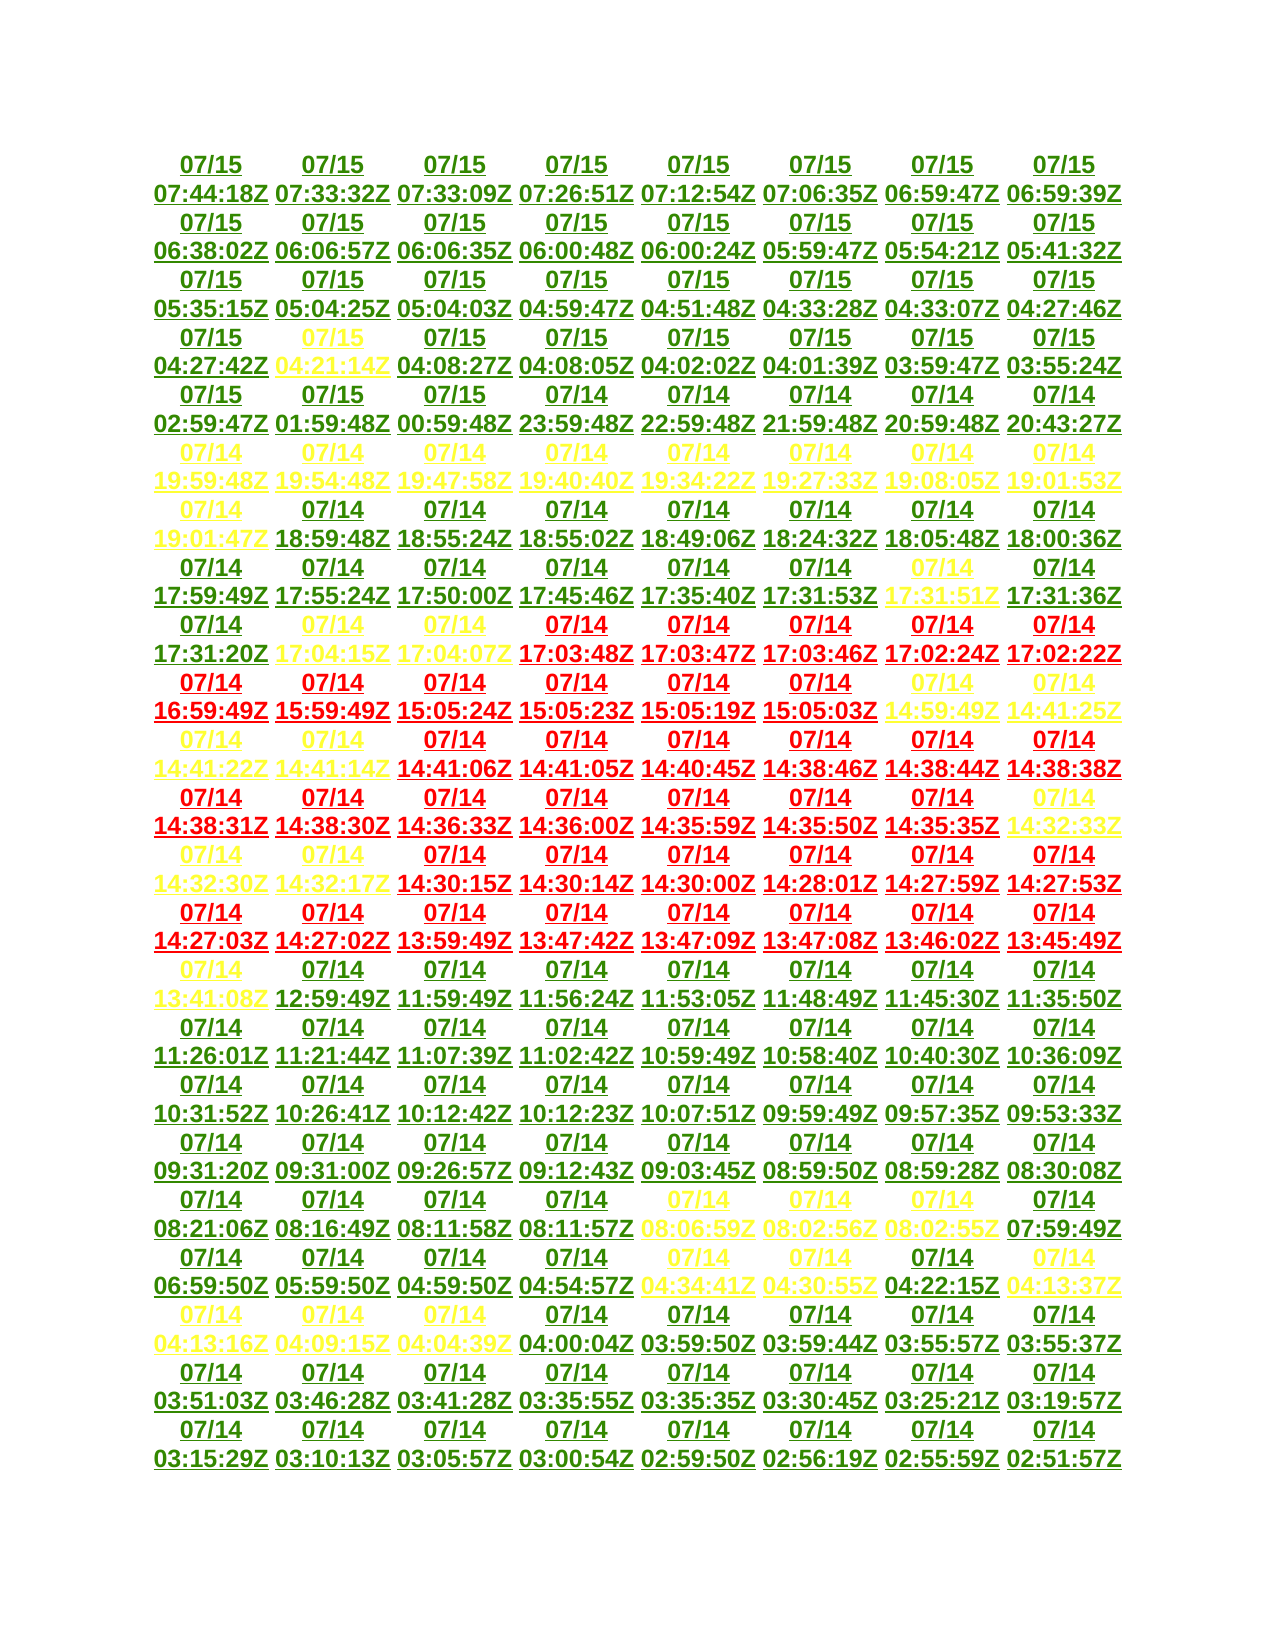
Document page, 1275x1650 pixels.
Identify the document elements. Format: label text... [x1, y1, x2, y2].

table_cell 07/15 07:06:35Z [759, 150, 881, 207]
table_cell 07/14 10:58:40Z [759, 1013, 881, 1070]
table_cell 07/14 17:04:07Z [394, 610, 516, 667]
table_cell 07/14 03:05:57Z [394, 1415, 516, 1472]
table_cell 07/14 03:19:57Z [1003, 1358, 1125, 1415]
table_cell 07/14 11:02:42Z [516, 1013, 637, 1070]
table_cell 07/14 19:27:33Z [759, 438, 881, 495]
table_cell 07/14 18:59:48Z [272, 495, 394, 552]
table_cell 07/14 14:30:00Z [638, 840, 759, 897]
table_cell 07/14 14:38:46Z [759, 725, 881, 782]
table_cell 07/14 03:15:29Z [150, 1415, 272, 1472]
table_cell 07/15 04:21:14Z [272, 323, 394, 380]
table_cell 07/15 03:55:24Z [1003, 323, 1125, 380]
table_cell 07/14 11:21:44Z [272, 1013, 394, 1070]
table_cell 07/14 19:54:48Z [272, 438, 394, 495]
table_cell 07/14 14:35:50Z [759, 783, 881, 840]
table_cell 07/14 14:27:53Z [1003, 840, 1125, 897]
table_cell 07/15 04:27:42Z [150, 323, 272, 380]
table_cell 07/15 01:59:48Z [272, 380, 394, 437]
table_cell 07/14 17:45:46Z [516, 553, 637, 610]
table_cell 07/14 17:03:46Z [759, 610, 881, 667]
table_cell 07/14 15:05:23Z [516, 668, 637, 725]
table_cell 07/14 11:35:50Z [1003, 955, 1125, 1012]
table_cell 07/14 13:59:49Z [394, 898, 516, 955]
table_cell 07/14 14:32:30Z [150, 840, 272, 897]
table_cell 07/14 17:03:48Z [516, 610, 637, 667]
table_cell 07/14 14:28:01Z [759, 840, 881, 897]
table_cell 07/14 11:56:24Z [516, 955, 637, 1012]
table_cell 07/14 13:46:02Z [881, 898, 1003, 955]
table_cell 07/14 14:27:59Z [881, 840, 1003, 897]
table_cell 07/15 04:08:05Z [516, 323, 637, 380]
table_cell 07/14 22:59:48Z [638, 380, 759, 437]
table_cell 07/15 06:00:48Z [516, 208, 637, 265]
table_cell 07/14 14:38:30Z [272, 783, 394, 840]
table_cell 07/14 14:32:33Z [1003, 783, 1125, 840]
table_cell 07/14 09:12:43Z [516, 1128, 637, 1185]
table_cell 07/14 14:41:14Z [272, 725, 394, 782]
table_cell 07/14 14:59:49Z [881, 668, 1003, 725]
table_cell 07/14 09:03:45Z [638, 1128, 759, 1185]
table_cell 07/14 19:47:58Z [394, 438, 516, 495]
table_cell 07/15 05:04:03Z [394, 265, 516, 322]
table_cell 07/14 04:30:55Z [759, 1243, 881, 1300]
table_cell 07/14 08:02:56Z [759, 1185, 881, 1242]
table_cell 07/14 10:36:09Z [1003, 1013, 1125, 1070]
table_cell 07/14 04:59:50Z [394, 1243, 516, 1300]
table_cell 07/15 06:00:24Z [638, 208, 759, 265]
table_cell 07/14 06:59:50Z [150, 1243, 272, 1300]
table_cell 07/14 14:38:44Z [881, 725, 1003, 782]
table_cell 07/14 03:59:50Z [638, 1300, 759, 1357]
table_cell 07/14 04:13:16Z [150, 1300, 272, 1357]
table_cell 07/14 08:11:58Z [394, 1185, 516, 1242]
table_cell 07/14 19:01:53Z [1003, 438, 1125, 495]
table_cell 07/14 16:59:49Z [150, 668, 272, 725]
table_cell 07/14 18:24:32Z [759, 495, 881, 552]
table_cell 07/14 19:01:47Z [150, 495, 272, 552]
table_cell 07/14 19:59:48Z [150, 438, 272, 495]
table_cell 07/14 11:45:30Z [881, 955, 1003, 1012]
table_cell 07/14 03:25:21Z [881, 1358, 1003, 1415]
table_cell 07/14 10:07:51Z [638, 1070, 759, 1127]
table_cell 07/14 14:27:02Z [272, 898, 394, 955]
table_cell 07/14 17:31:20Z [150, 610, 272, 667]
table_cell 07/14 17:04:15Z [272, 610, 394, 667]
table_cell 07/14 14:30:15Z [394, 840, 516, 897]
table_cell 07/14 17:03:47Z [638, 610, 759, 667]
table_cell 07/15 06:59:47Z [881, 150, 1003, 207]
table_cell 07/14 03:41:28Z [394, 1358, 516, 1415]
table_cell 07/14 03:30:45Z [759, 1358, 881, 1415]
table_cell 07/14 10:12:42Z [394, 1070, 516, 1127]
table_cell 07/14 09:57:35Z [881, 1070, 1003, 1127]
table_cell 07/15 02:59:47Z [150, 380, 272, 437]
table_cell 07/14 18:55:24Z [394, 495, 516, 552]
table_cell 07/15 05:04:25Z [272, 265, 394, 322]
table_cell 07/14 15:05:03Z [759, 668, 881, 725]
table_cell 07/14 11:53:05Z [638, 955, 759, 1012]
table_cell 07/14 14:27:03Z [150, 898, 272, 955]
table_cell 07/14 17:55:24Z [272, 553, 394, 610]
table_cell 07/14 20:43:27Z [1003, 380, 1125, 437]
table_cell 07/14 17:35:40Z [638, 553, 759, 610]
table_cell 07/14 09:31:00Z [272, 1128, 394, 1185]
table_cell 07/14 17:31:36Z [1003, 553, 1125, 610]
table_cell 07/14 11:48:49Z [759, 955, 881, 1012]
table_cell 07/15 03:59:47Z [881, 323, 1003, 380]
table_cell 07/14 10:12:23Z [516, 1070, 637, 1127]
table_cell 07/14 15:59:49Z [272, 668, 394, 725]
table_cell 07/14 03:51:03Z [150, 1358, 272, 1415]
table_cell 07/14 13:45:49Z [1003, 898, 1125, 955]
table_cell 07/14 17:31:53Z [759, 553, 881, 610]
table_cell 07/14 04:00:04Z [516, 1300, 637, 1357]
table_cell 07/15 04:27:46Z [1003, 265, 1125, 322]
table_cell 07/14 03:55:57Z [881, 1300, 1003, 1357]
table_cell 07/14 12:59:49Z [272, 955, 394, 1012]
table_cell 07/14 02:59:50Z [638, 1415, 759, 1472]
table_cell 07/14 14:38:31Z [150, 783, 272, 840]
table_cell 07/14 07:59:49Z [1003, 1185, 1125, 1242]
table_cell 07/14 14:38:38Z [1003, 725, 1125, 782]
table_cell 07/14 04:04:39Z [394, 1300, 516, 1357]
table_cell 07/14 17:59:49Z [150, 553, 272, 610]
table_cell 07/14 14:41:05Z [516, 725, 637, 782]
table_cell 07/14 09:31:20Z [150, 1128, 272, 1185]
table_cell 07/14 04:13:37Z [1003, 1243, 1125, 1300]
table_cell 07/14 11:59:49Z [394, 955, 516, 1012]
table_cell 07/15 06:38:02Z [150, 208, 272, 265]
table_cell 07/15 04:08:27Z [394, 323, 516, 380]
table_cell 07/15 07:33:09Z [394, 150, 516, 207]
table_cell 07/15 06:59:39Z [1003, 150, 1125, 207]
table_cell 07/14 14:36:00Z [516, 783, 637, 840]
table_cell 07/14 10:40:30Z [881, 1013, 1003, 1070]
table_cell 07/14 09:26:57Z [394, 1128, 516, 1185]
table_cell 07/14 17:02:22Z [1003, 610, 1125, 667]
table_cell 07/14 02:55:59Z [881, 1415, 1003, 1472]
table_cell 07/14 17:31:51Z [881, 553, 1003, 610]
table_cell 07/14 14:36:33Z [394, 783, 516, 840]
table_cell 07/14 19:34:22Z [638, 438, 759, 495]
table_cell 07/14 03:59:44Z [759, 1300, 881, 1357]
table_cell 07/14 14:32:17Z [272, 840, 394, 897]
table_cell 07/14 18:55:02Z [516, 495, 637, 552]
table_cell 07/14 10:26:41Z [272, 1070, 394, 1127]
table_cell 07/14 17:02:24Z [881, 610, 1003, 667]
table_cell 07/14 19:08:05Z [881, 438, 1003, 495]
table_cell 07/14 09:53:33Z [1003, 1070, 1125, 1127]
table_cell 07/14 11:26:01Z [150, 1013, 272, 1070]
table_cell 07/15 06:06:57Z [272, 208, 394, 265]
table_cell 07/14 11:07:39Z [394, 1013, 516, 1070]
table_cell 07/15 05:35:15Z [150, 265, 272, 322]
table_cell 07/14 13:41:08Z [150, 955, 272, 1012]
table_cell 07/14 20:59:48Z [881, 380, 1003, 437]
table_cell 07/15 07:12:54Z [638, 150, 759, 207]
table_cell 07/14 08:16:49Z [272, 1185, 394, 1242]
table_cell 07/15 04:33:07Z [881, 265, 1003, 322]
table_cell 07/14 03:10:13Z [272, 1415, 394, 1472]
table_cell 07/14 05:59:50Z [272, 1243, 394, 1300]
table_cell 07/15 04:59:47Z [516, 265, 637, 322]
table_cell 07/15 07:44:18Z [150, 150, 272, 207]
table_cell 07/14 03:35:35Z [638, 1358, 759, 1415]
table_cell 07/15 05:41:32Z [1003, 208, 1125, 265]
table_cell 07/14 04:22:15Z [881, 1243, 1003, 1300]
table_cell 07/14 13:47:09Z [638, 898, 759, 955]
table_cell 07/14 18:49:06Z [638, 495, 759, 552]
table_cell 07/14 21:59:48Z [759, 380, 881, 437]
table_cell 07/15 04:33:28Z [759, 265, 881, 322]
table_cell 07/14 03:35:55Z [516, 1358, 637, 1415]
table_cell 07/14 08:21:06Z [150, 1185, 272, 1242]
table_cell 07/14 13:47:08Z [759, 898, 881, 955]
table_cell 07/14 08:30:08Z [1003, 1128, 1125, 1185]
table_cell 07/14 04:54:57Z [516, 1243, 637, 1300]
table_cell 07/15 06:06:35Z [394, 208, 516, 265]
table_cell 07/14 04:09:15Z [272, 1300, 394, 1357]
table_cell 07/15 07:33:32Z [272, 150, 394, 207]
table_cell 07/14 14:35:59Z [638, 783, 759, 840]
table_cell 07/14 09:59:49Z [759, 1070, 881, 1127]
table_cell 07/14 08:06:59Z [638, 1185, 759, 1242]
table_cell 07/14 17:50:00Z [394, 553, 516, 610]
table_cell 07/14 08:02:55Z [881, 1185, 1003, 1242]
table_cell 07/14 18:05:48Z [881, 495, 1003, 552]
table_cell 07/14 18:00:36Z [1003, 495, 1125, 552]
table_cell 07/14 14:41:22Z [150, 725, 272, 782]
table_cell 07/14 10:59:49Z [638, 1013, 759, 1070]
table_cell 07/14 08:59:28Z [881, 1128, 1003, 1185]
table_cell 07/14 02:56:19Z [759, 1415, 881, 1472]
table_cell 07/14 15:05:19Z [638, 668, 759, 725]
table_cell 07/14 04:34:41Z [638, 1243, 759, 1300]
table_cell 07/14 14:41:06Z [394, 725, 516, 782]
table_cell 07/14 14:35:35Z [881, 783, 1003, 840]
table_cell 07/15 00:59:48Z [394, 380, 516, 437]
table_cell 07/14 02:51:57Z [1003, 1415, 1125, 1472]
table_cell 07/14 19:40:40Z [516, 438, 637, 495]
table_cell 07/15 07:26:51Z [516, 150, 637, 207]
table_cell 07/14 03:46:28Z [272, 1358, 394, 1415]
table_cell 07/15 04:02:02Z [638, 323, 759, 380]
table_cell 07/14 08:59:50Z [759, 1128, 881, 1185]
table_cell 07/14 15:05:24Z [394, 668, 516, 725]
table_cell 07/14 14:40:45Z [638, 725, 759, 782]
table_cell 07/14 03:00:54Z [516, 1415, 637, 1472]
table_cell 07/15 04:01:39Z [759, 323, 881, 380]
table_cell 07/14 13:47:42Z [516, 898, 637, 955]
table_cell 07/14 23:59:48Z [516, 380, 637, 437]
table_cell 07/14 14:30:14Z [516, 840, 637, 897]
table_cell 07/14 03:55:37Z [1003, 1300, 1125, 1357]
table_cell 07/14 14:41:25Z [1003, 668, 1125, 725]
table_cell 07/15 04:51:48Z [638, 265, 759, 322]
table_cell 07/15 05:59:47Z [759, 208, 881, 265]
table_cell 07/14 08:11:57Z [516, 1185, 637, 1242]
table_cell 07/14 10:31:52Z [150, 1070, 272, 1127]
table_cell 07/15 05:54:21Z [881, 208, 1003, 265]
